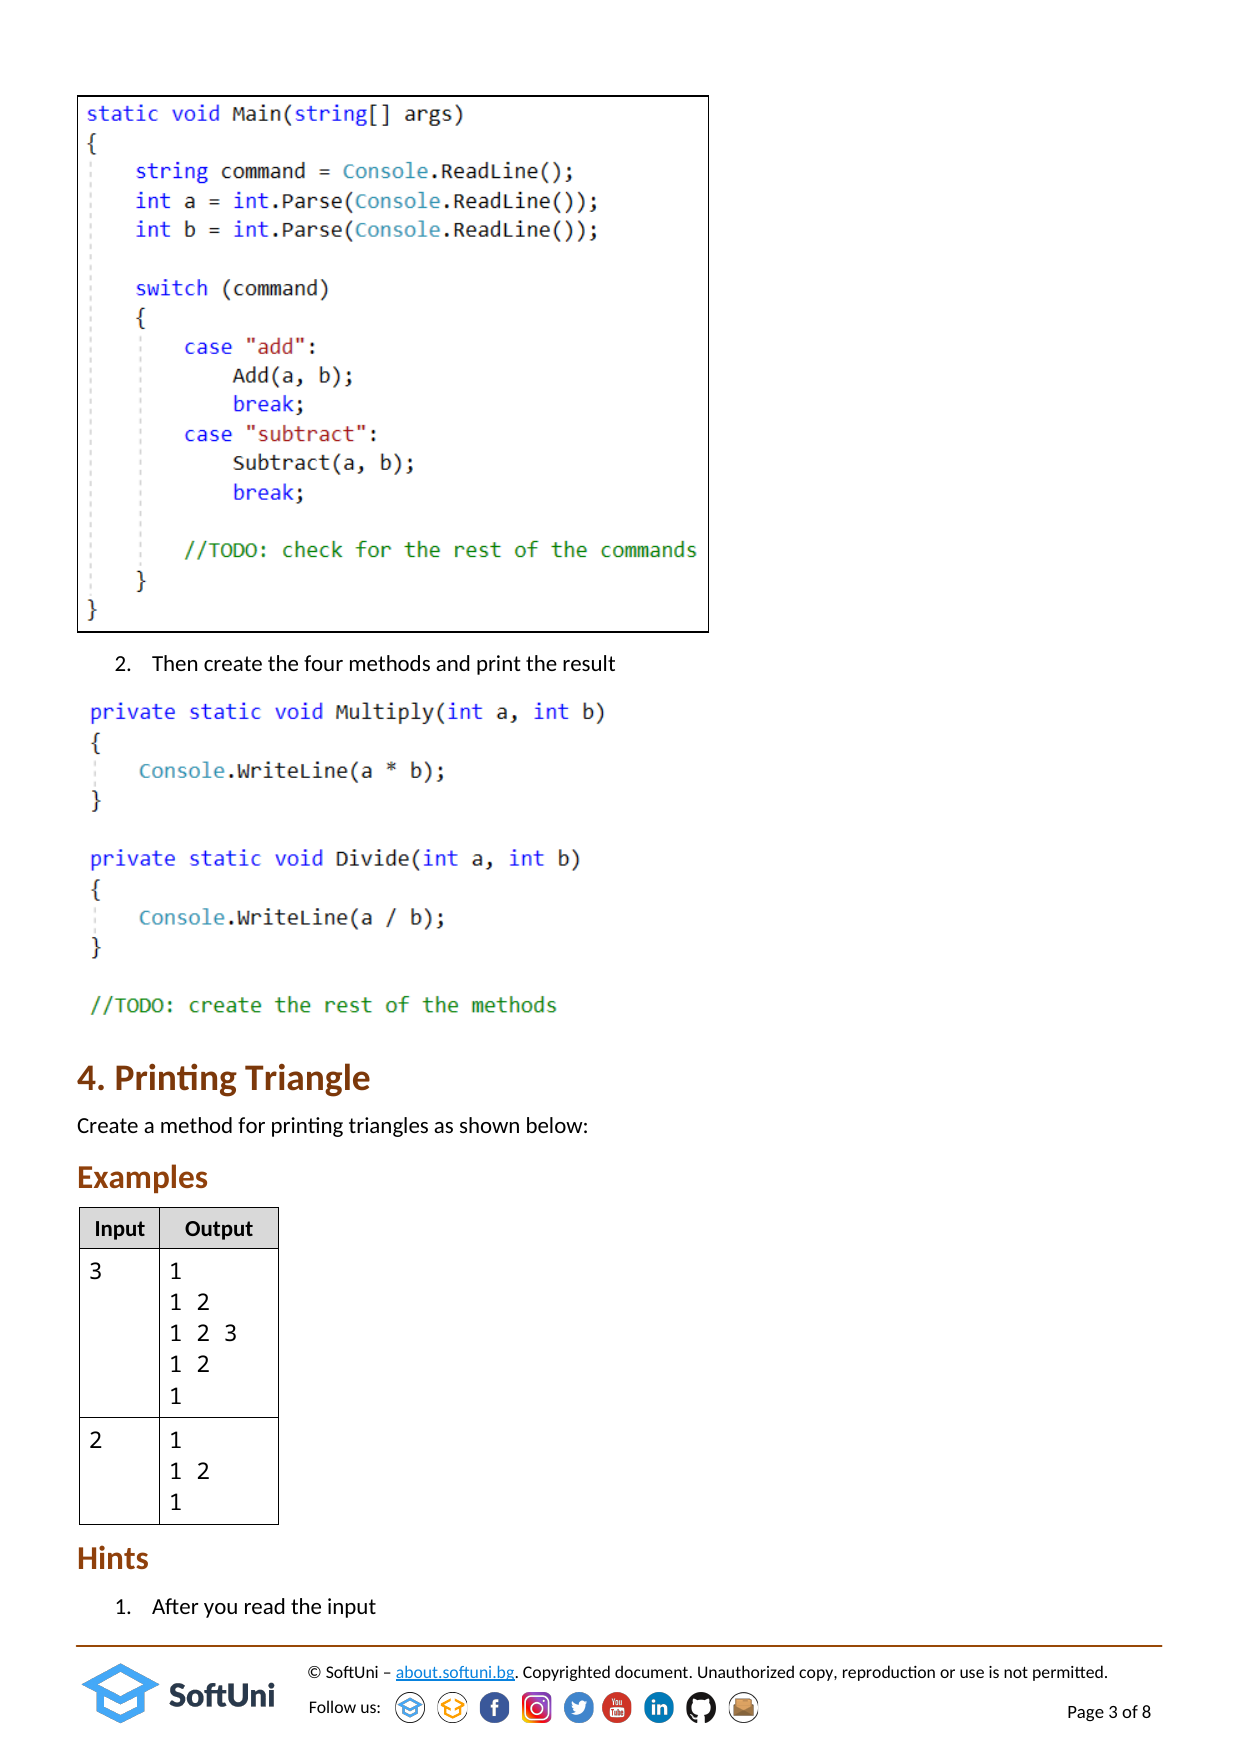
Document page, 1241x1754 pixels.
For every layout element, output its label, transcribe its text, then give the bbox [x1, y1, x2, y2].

picture [665, 1714, 674, 1723]
table_header Input [80, 1208, 159, 1248]
picture [522, 1692, 552, 1723]
table_cell 1 1 2 1 2 3 1 2 1 [160, 1249, 278, 1417]
picture [644, 1692, 653, 1701]
text Create a method for printing triangles as shown below: [77, 1111, 1163, 1139]
picture [728, 1692, 759, 1723]
subtitle Printing Triangle [77, 1054, 1163, 1100]
picture [658, 1705, 667, 1714]
picture [644, 1714, 653, 1723]
picture [75, 1658, 281, 1729]
table_cell 3 [80, 1249, 159, 1417]
picture [76, 694, 622, 1030]
subtitle Hints [77, 1537, 1163, 1578]
picture [686, 1692, 716, 1723]
table_cell 1 1 2 1 [160, 1418, 278, 1523]
subtitle Examples [77, 1156, 1163, 1197]
picture [78, 97, 708, 631]
picture [602, 1692, 632, 1723]
picture [437, 1692, 468, 1723]
picture [665, 1692, 674, 1701]
picture [479, 1692, 510, 1723]
list Then create the four methods and print the result [114, 649, 1163, 678]
picture [395, 1692, 425, 1723]
table_header Output [160, 1208, 278, 1248]
list After you read the input [114, 1592, 1163, 1620]
table_cell 2 [80, 1418, 159, 1523]
picture [564, 1692, 594, 1723]
